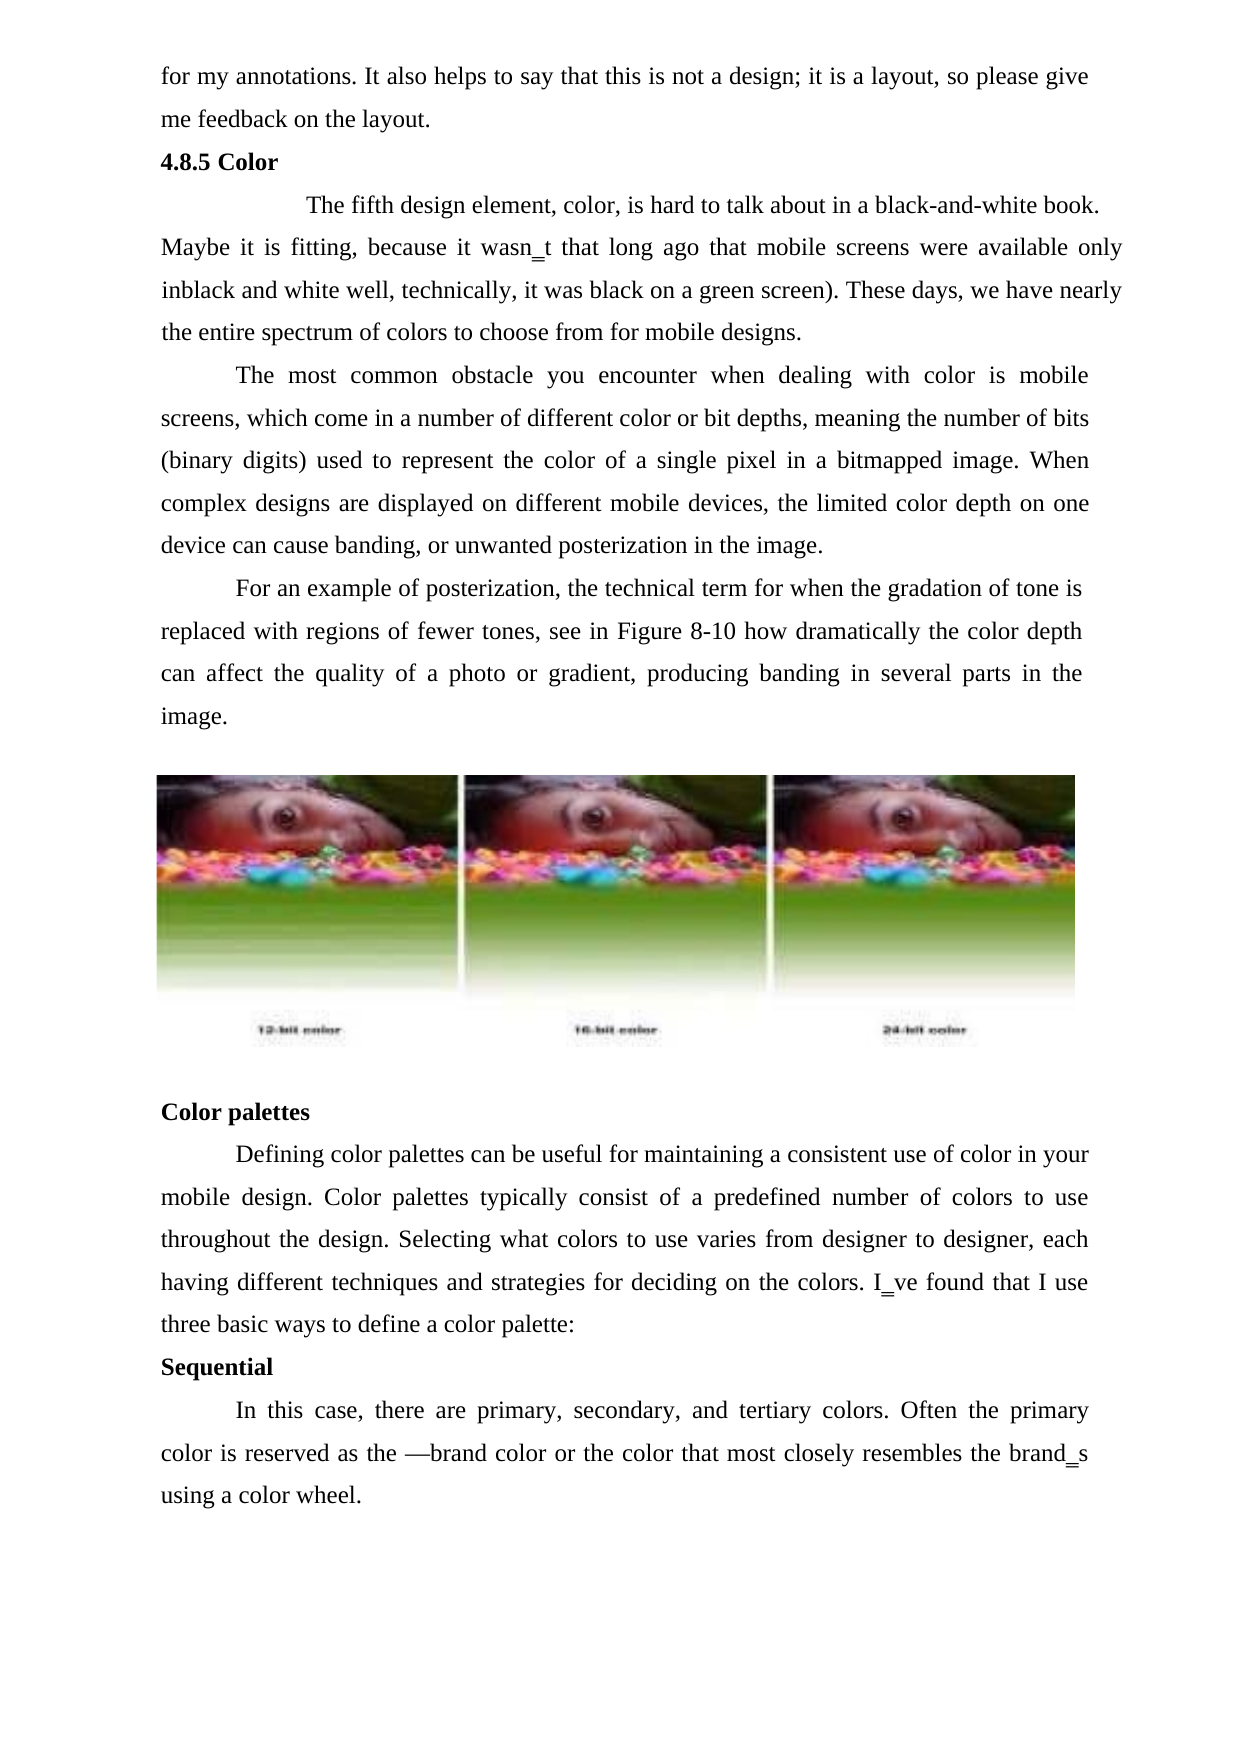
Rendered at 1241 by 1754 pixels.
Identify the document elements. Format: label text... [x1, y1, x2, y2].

text For an example of posterization, the technical term for when the gradation of tone is replaced with regions of fewer tones, see in Figure 8-10 how dramatically the color depth can affect the quality of a photo or gradient, producing banding in several parts in the image. [161, 573, 1084, 729]
text In this case, there are primary, secondary, and tertiary colors. Often the primary color is reserved as the ―brand color or the color that most closely resembles the brand‗s using a color wheel. [161, 1395, 1090, 1509]
text Maybe it is fitting, because it wasn‗t that long ago that mobile screens were available only inblack and white well, technically, it was black on a green screen). These days, we have nearly the entire spectrum of colors to choose from for mobile designs. [161, 232, 1123, 346]
picture [156, 775, 1075, 1047]
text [161, 61, 1091, 133]
text Sequential [161, 1352, 1074, 1381]
text Defining color palettes can be useful for maintaining a consistent use of color in your mobile design. Color palettes typically consist of a predefined number of colors to use throughout the design. Selecting what colors to use varies from designer to designer, each having different techniques and strategies for deciding on the colors. I‗ve found that I use three basic ways to define a color palette: [161, 1139, 1090, 1338]
text 4.8.5 Color [160, 147, 1074, 176]
text The fifth design element, color, is hard to talk about in a black-and-white book. [139, 190, 1100, 218]
text Color palettes [161, 1097, 1074, 1125]
text The most common obstacle you encounter when dealing with color is mobile screens, which come in a number of different color or bit depths, meaning the number of bits (binary digits) used to represent the color of a single pixel in a bitmapped image. When complex designs are displayed on different mobile devices, the limited color depth on one device can cause banding, or unwanted posterization in the image. [161, 360, 1090, 559]
